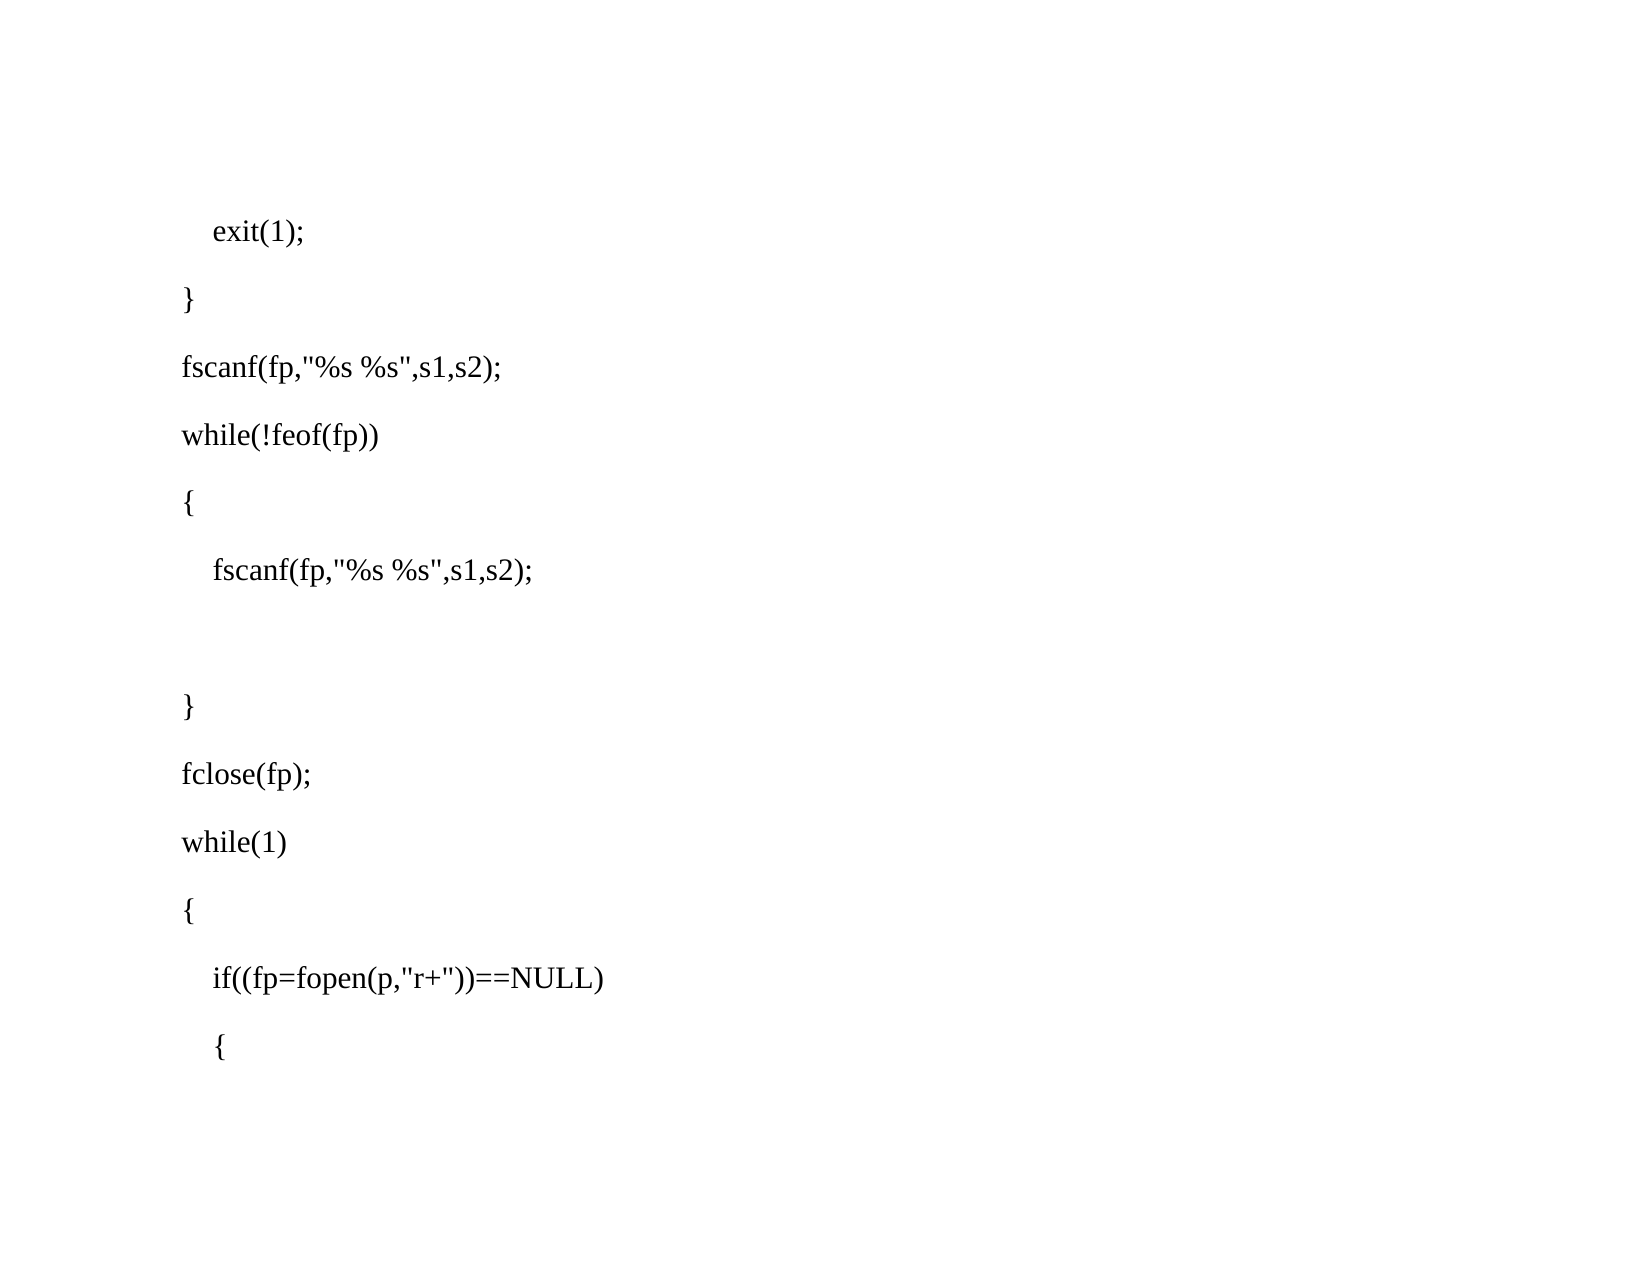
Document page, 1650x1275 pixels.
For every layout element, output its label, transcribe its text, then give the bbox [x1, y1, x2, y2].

text { [150, 1011, 1500, 1079]
text while(!feof(fp)) [150, 400, 1500, 468]
text } [150, 671, 1500, 739]
text if((fp=fopen(p,"r+"))==NULL) [150, 943, 1500, 1011]
text fscanf(fp,"%s %s",s1,s2); [150, 536, 1500, 603]
text } [150, 264, 1500, 332]
text { [150, 875, 1500, 943]
text exit(1); [150, 196, 1500, 264]
text { [150, 468, 1500, 536]
text fscanf(fp,"%s %s",s1,s2); [150, 332, 1500, 400]
text fclose(fp); [150, 739, 1500, 807]
text while(1) [150, 807, 1500, 875]
